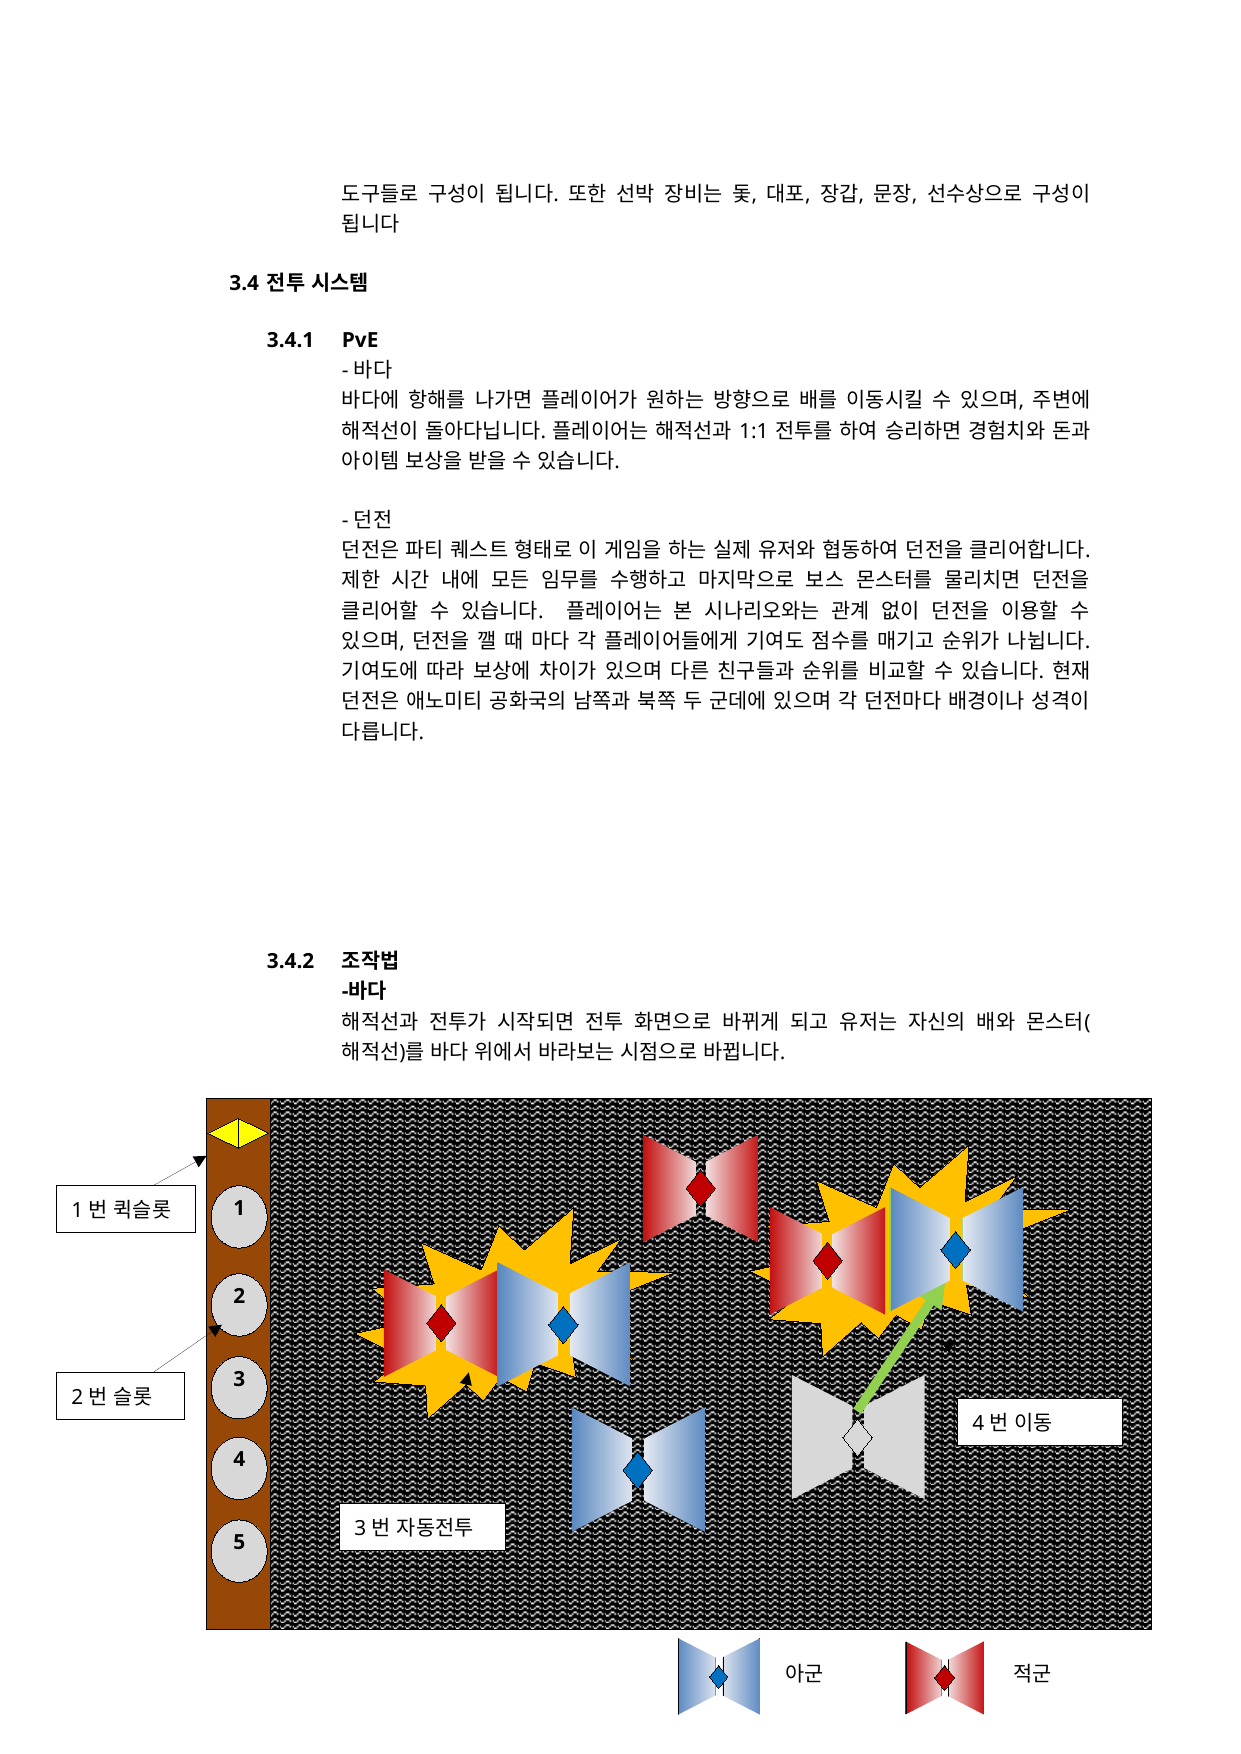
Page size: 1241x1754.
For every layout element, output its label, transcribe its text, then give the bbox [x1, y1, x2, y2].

list - 바다 [342, 353, 1090, 384]
list 바다에 항해를 나가면 플레이어가 원하는 방향으로 배를 이동시킬 수 있으며, 주변에 해적선이 돌아다닙니다. 플레이어는 해적선과 1:1 전투를 하여 승리하면 경험치와 돈과 아이템 보상을 받을 수 있습니다. [342, 384, 1090, 474]
list 조작법 [267, 944, 1090, 975]
list 전투 시스템 [229, 266, 1090, 296]
picture [271, 1099, 1151, 1629]
list 던전은 파티 퀘스트 형태로 이 게임을 하는 실제 유저와 협동하여 던전을 클리어합니다. 제한 시간 내에 모든 임무를 수행하고 마지막으로 보스 몬스터를 물리치면 던전을 클리어할 수 있습니다. 플레이어는 본 시나리오와는 관계 없이 던전을 이용할 수 있으며, 던전을 깰 때 마다 각 플레이어들에게 기여도 점수를 매기고 순위가 나뉩니다. 기여도에 따라 보상에 차이가 있으며 다른 친구들과 순위를 비교할 수 있습니다. 현재 던전은 애노미티 공화국의 남쪽과 북쪽 두 군데에 있으며 각 던전마다 배경이나 성격이 다릅니다. [342, 533, 1090, 745]
list PvE [267, 325, 1090, 353]
list 해적선과 전투가 시작되면 전투 화면으로 바뀌게 되고 유저는 자신의 배와 몬스터(해적선)를 바다 위에서 바라보는 시점으로 바뀝니다. [342, 1005, 1090, 1066]
list - 던전 [342, 503, 1090, 533]
list -바다 [342, 975, 1090, 1005]
